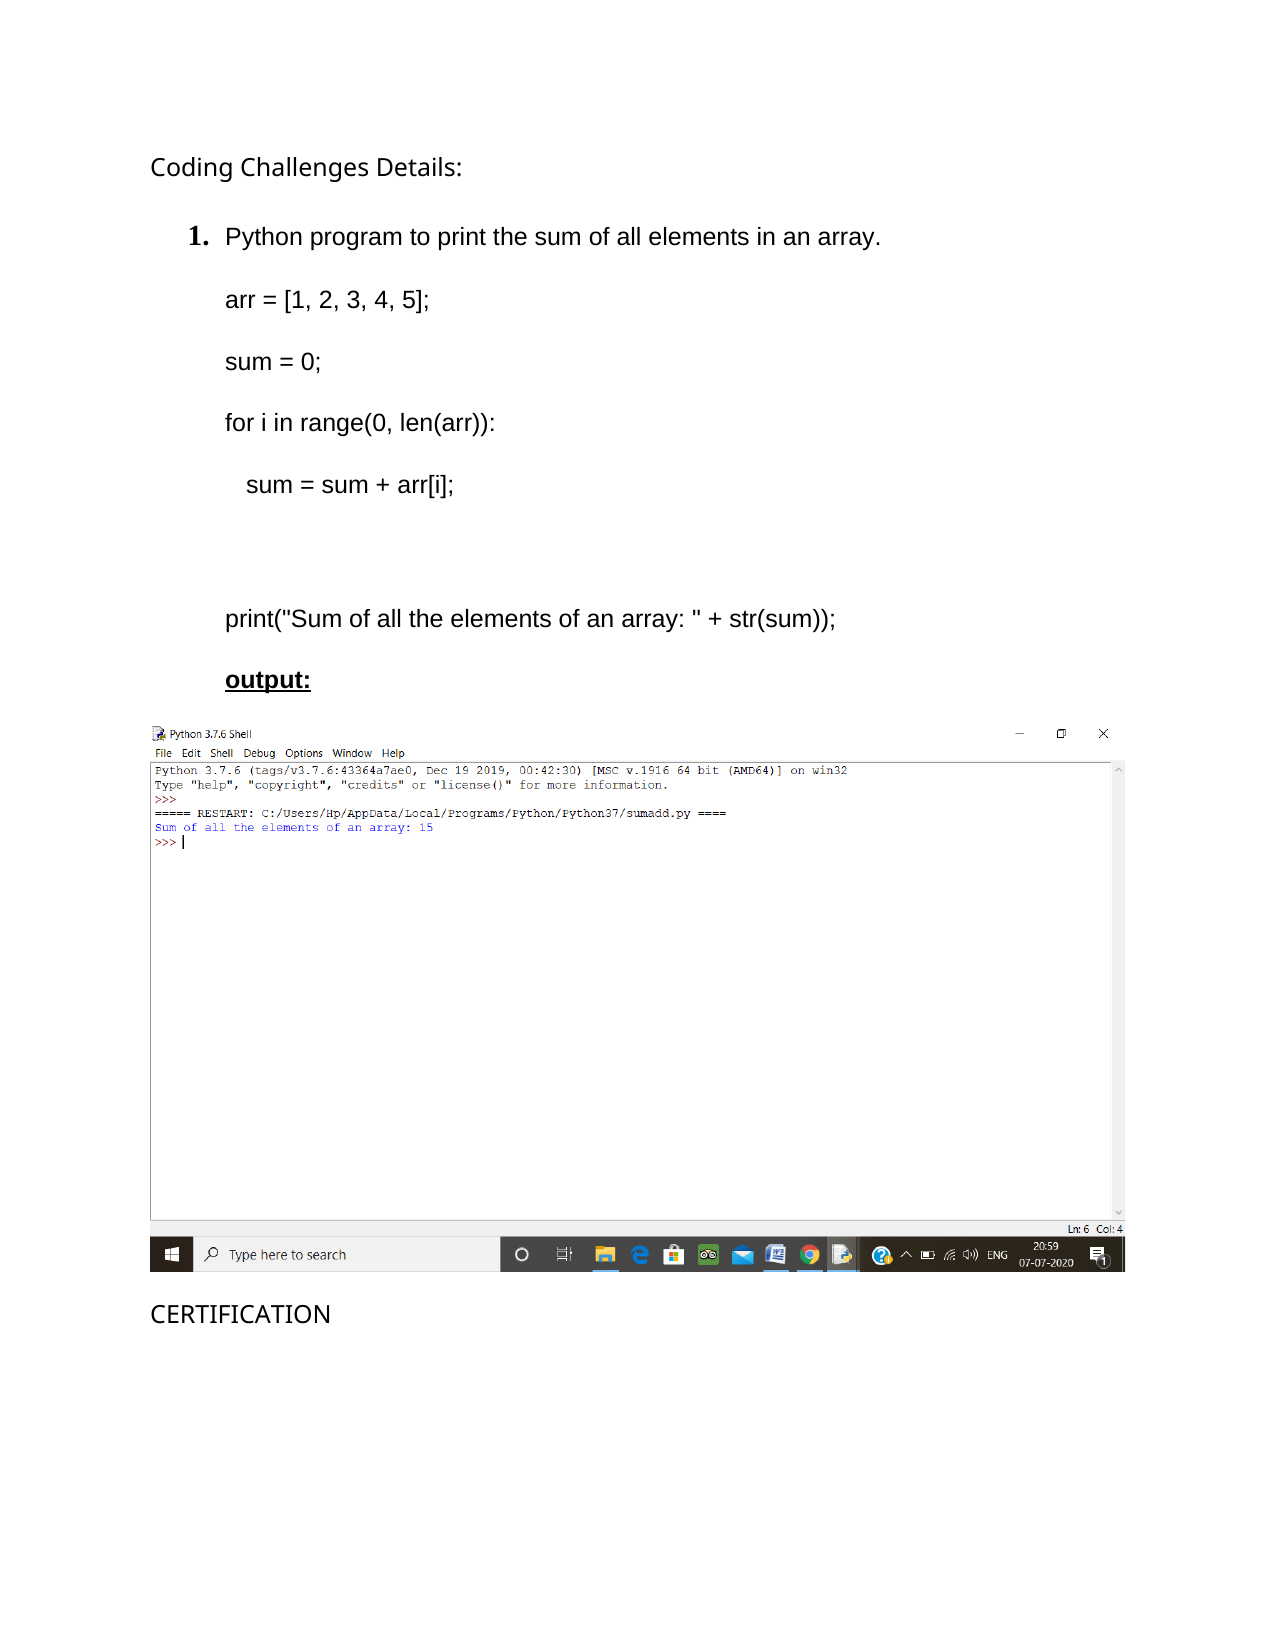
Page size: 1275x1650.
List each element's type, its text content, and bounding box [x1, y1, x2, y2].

subtitle sum = sum + arr[i]; [225, 466, 1125, 498]
subtitle sum = 0; [225, 343, 1125, 375]
subtitle arr = [1, 2, 3, 4, 5]; [225, 281, 1125, 313]
subtitle Python program to print the sum of all elements in an array. [187, 218, 1125, 252]
subtitle print("Sum of all the elements of an array: " + str(sum)); [225, 600, 1125, 632]
text CERTIFICATION [150, 1296, 1125, 1330]
text Coding Challenges Details: [150, 150, 1125, 184]
subtitle output: [225, 662, 1125, 694]
subtitle for i in range(0, len(arr)): [225, 404, 1125, 437]
picture [150, 723, 1125, 1272]
